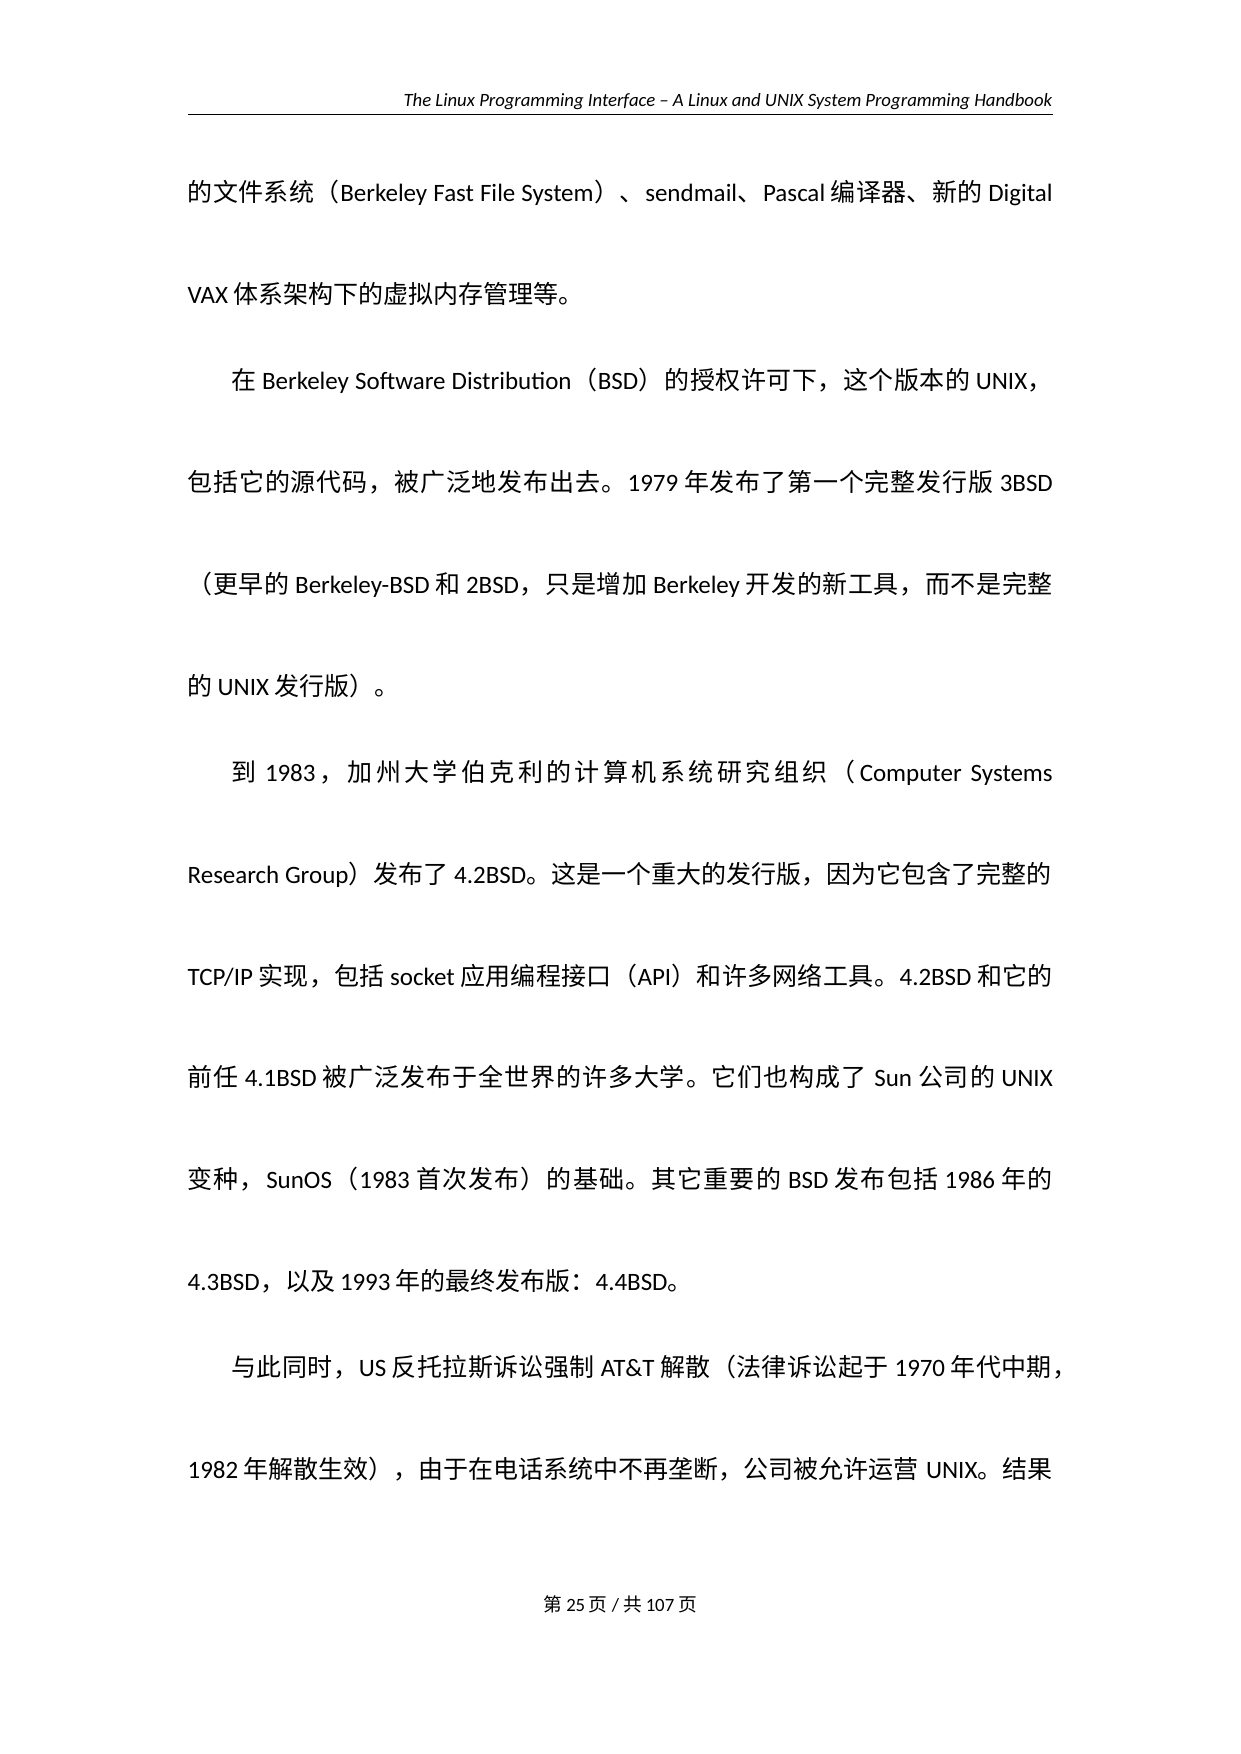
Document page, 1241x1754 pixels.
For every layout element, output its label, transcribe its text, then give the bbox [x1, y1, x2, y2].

text 在Berkeley Software Distribution（BSD）的授权许可下，这个版本的UNIX，包括它的源代码，被广泛地发布出去。1979年发布了第一个完整发行版3BSD（更早的Berkeley-BSD和2BSD，只是增加Berkeley开发的新工具，而不是完整的UNIX发行版）。 [187, 345, 1053, 718]
text 到1983，加州大学伯克利的计算机系统研究组织（Computer Systems Research Group）发布了4.2BSD。这是一个重大的发行版，因为它包含了完整的TCP/IP实现，包括socket应用编程接口（API）和许多网络工具。4.2BSD和它的前任4.1BSD被广泛发布于全世界的许多大学。它们也构成了Sun公司的UNIX变种，SunOS（1983首次发布）的基础。其它重要的BSD发布包括1986年的4.3BSD，以及1993年的最终发布版：4.4BSD。 [187, 736, 1053, 1314]
